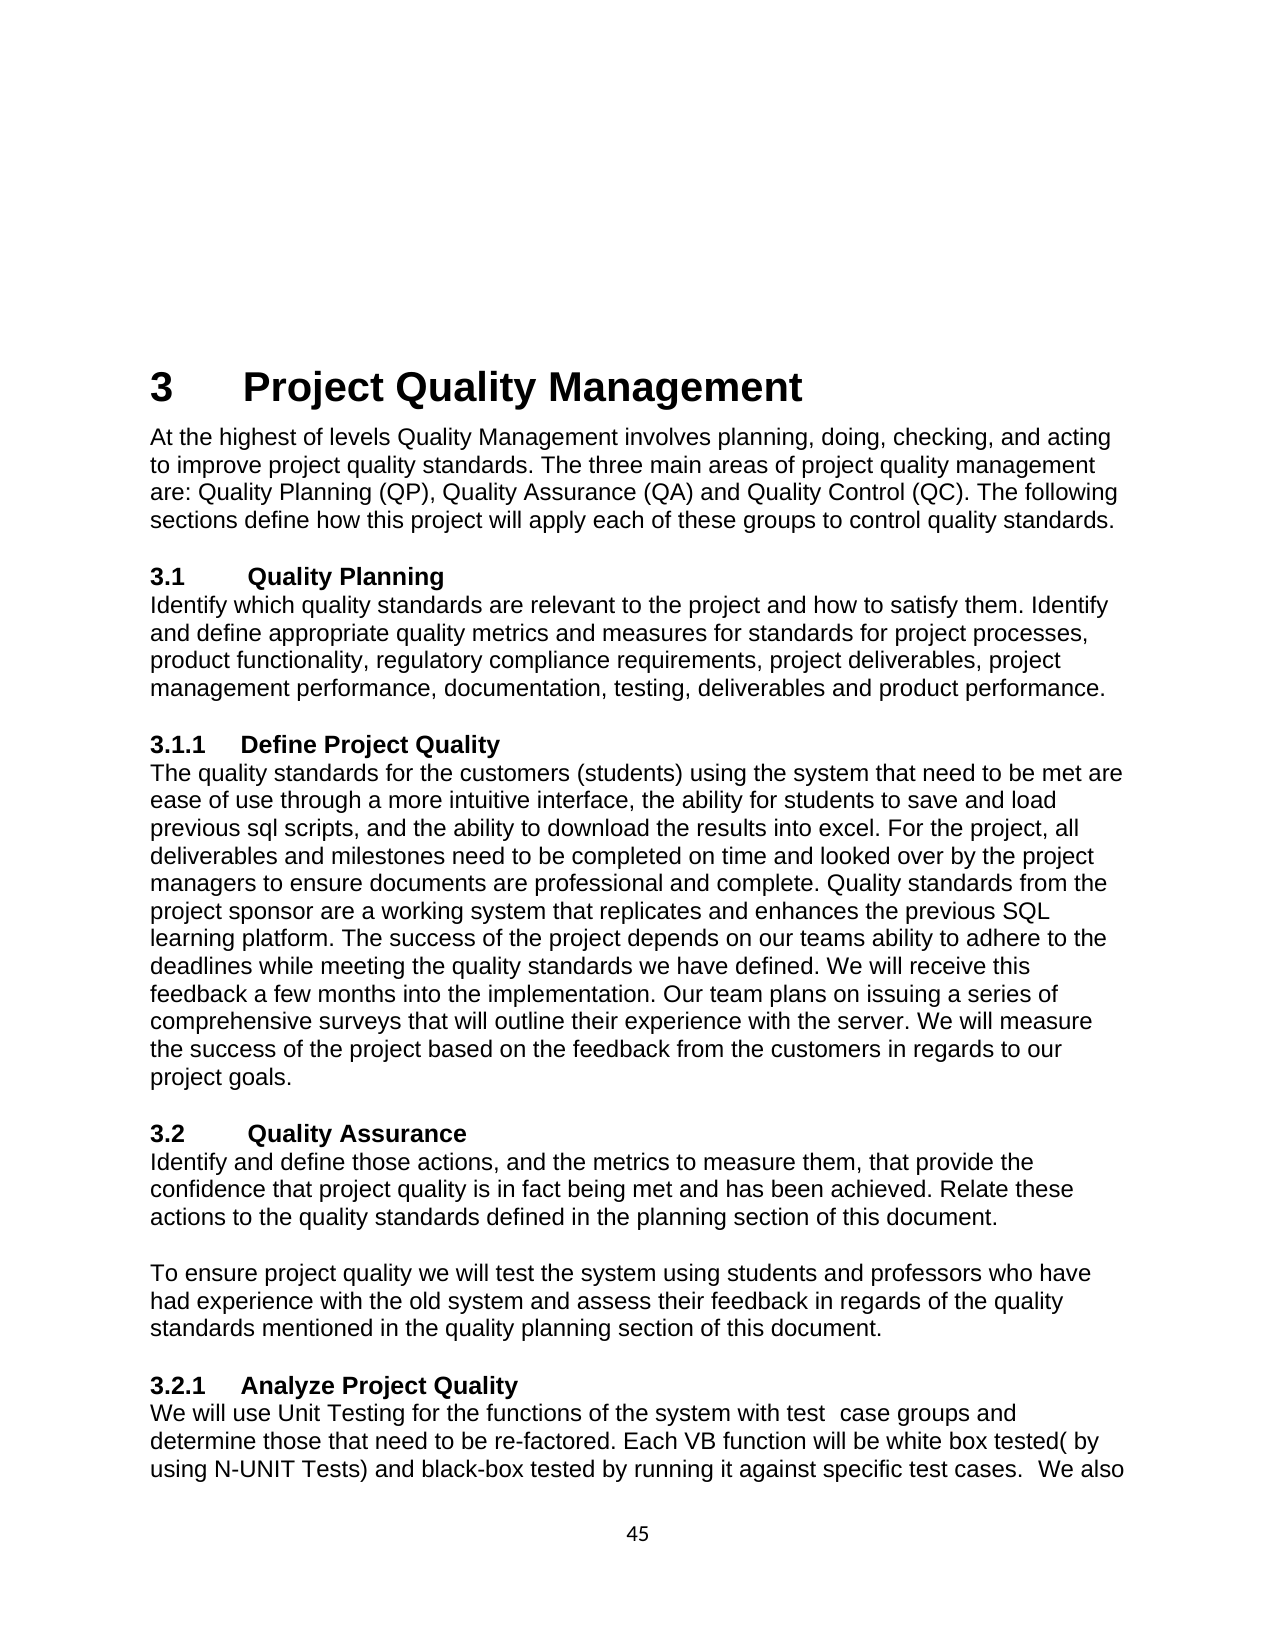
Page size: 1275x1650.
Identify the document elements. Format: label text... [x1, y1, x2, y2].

text 3.1.1 Define Project Quality [150, 730, 1125, 759]
text 3.2.1 Analyze Project Quality [150, 1371, 1125, 1399]
text 3.1 Quality Planning [150, 562, 1125, 591]
text Identify and define those actions, and the metrics to measure them, that provide the confidence that project quality is in fact being met and has been achieved. Relate these actions to the quality standards defined in the planning section of this document. [150, 1147, 1125, 1230]
text 3.2 Quality Assurance [150, 1119, 1125, 1147]
text To ensure project quality we will test the system using students and professors who have had experience with the old system and assess their feedback in regards of the quality standards mentioned in the quality planning section of this document. [150, 1259, 1125, 1342]
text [150, 1399, 1125, 1482]
text Identify which quality standards are relevant to the project and how to satisfy them. Identify and define appropriate quality metrics and measures for standards for project processes, product functionality, regulatory compliance requirements, project deliverables, project management performance, documentation, testing, deliverables and product performance. [150, 591, 1125, 701]
text The quality standards for the customers (students) using the system that need to be met are ease of use through a more intuitive interface, the ability for students to save and load previous sql scripts, and the ability to download the results into excel. For the project, all deliverables and milestones need to be completed on time and looked over by the project managers to ensure documents are professional and complete. Quality standards from the project sponsor are a working system that replicates and enhances the previous SQL learning platform. The success of the project depends on our teams ability to adhere to the deadlines while meeting the quality standards we have defined. We will receive this feedback a few months into the implementation. Our team plans on issuing a series of comprehensive surveys that will outline their experience with the server. We will measure the success of the project based on the feedback from the customers in regards to our project goals. [150, 759, 1125, 1090]
text 3 Project Quality Management [150, 362, 1125, 410]
text At the highest of levels Quality Management involves planning, doing, checking, and acting to improve project quality standards. The three main areas of project quality management are: Quality Planning (QP), Quality Assurance (QA) and Quality Control (QC). The following sections define how this project will apply each of these groups to control quality standards. [150, 423, 1125, 533]
